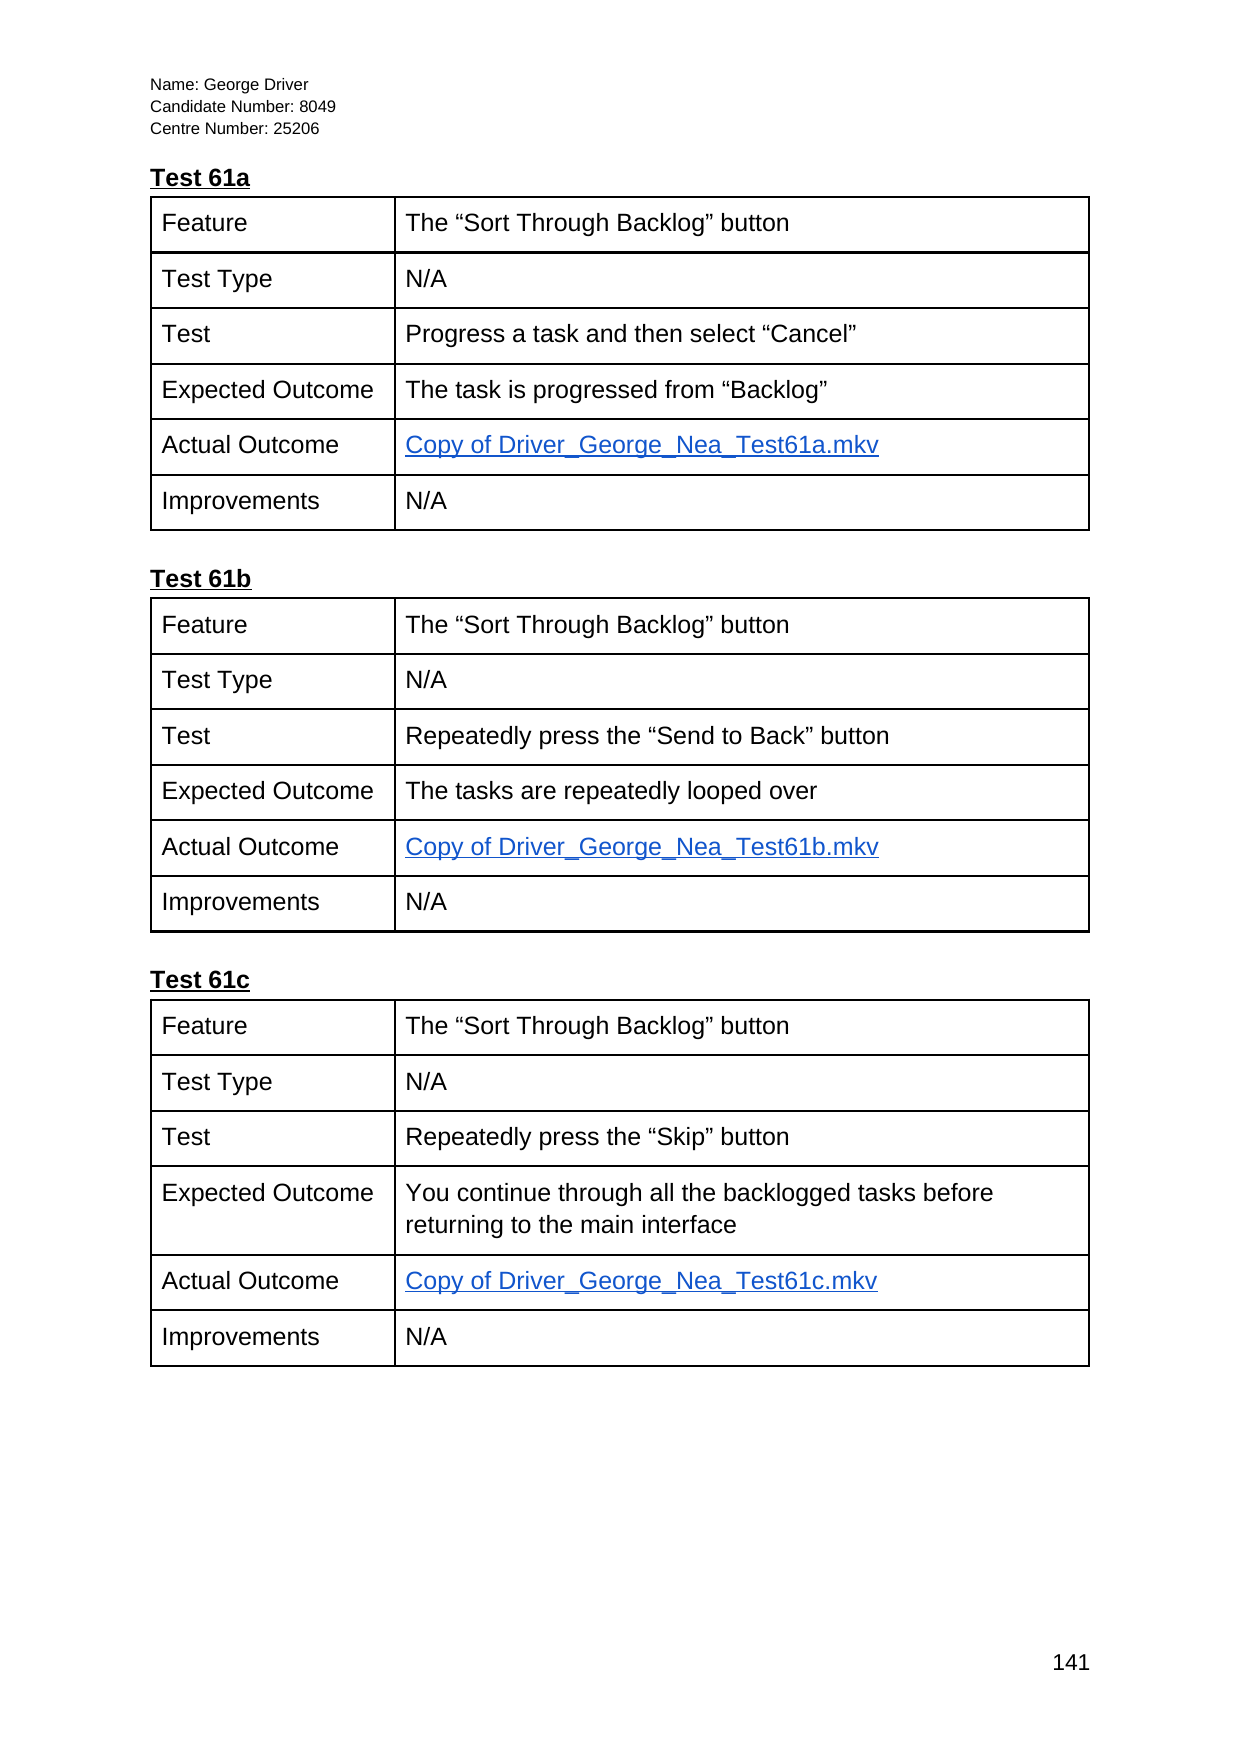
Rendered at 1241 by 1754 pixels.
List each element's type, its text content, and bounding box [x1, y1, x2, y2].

table_cell N/A [396, 1311, 1088, 1364]
table_cell Repeatedly press the “Send to Back” button [396, 710, 1088, 764]
table_cell Progress a task and then select “Cancel” [396, 309, 1088, 362]
table_cell Test Type [152, 254, 394, 307]
table_cell Actual Outcome [152, 420, 394, 473]
table_cell Test [152, 1112, 394, 1165]
table_cell Improvements [152, 877, 394, 930]
table_header The “Sort Through Backlog” button [396, 1001, 1088, 1054]
table_cell N/A [396, 254, 1088, 307]
text Test 61c [150, 965, 1090, 994]
table_cell You continue through all the backlogged tasks before returning to the main interface [396, 1167, 1088, 1253]
table_header Feature [152, 1001, 394, 1054]
table_cell N/A [396, 655, 1088, 708]
table_cell Actual Outcome [152, 1256, 394, 1309]
table_cell Copy of Driver_George_Nea_Test61b.mkv [396, 821, 1088, 875]
table_cell N/A [396, 476, 1088, 529]
table_cell N/A [396, 877, 1088, 930]
table_cell The task is progressed from “Backlog” [396, 365, 1088, 418]
table_cell Copy of Driver_George_Nea_Test61c.mkv [396, 1256, 1088, 1309]
table_header The “Sort Through Backlog” button [396, 198, 1088, 251]
table_cell Test [152, 309, 394, 362]
table_header Feature [152, 599, 394, 653]
table_header Feature [152, 198, 394, 251]
table_cell Test [152, 710, 394, 764]
table_cell Actual Outcome [152, 821, 394, 875]
table_cell Expected Outcome [152, 766, 394, 819]
table_cell Copy of Driver_George_Nea_Test61a.mkv [396, 420, 1088, 473]
text Test 61b [150, 564, 1090, 593]
table_cell N/A [396, 1056, 1088, 1109]
table_cell Test Type [152, 655, 394, 708]
table_cell Expected Outcome [152, 365, 394, 418]
table_cell Improvements [152, 476, 394, 529]
table_cell The tasks are repeatedly looped over [396, 766, 1088, 819]
table_header The “Sort Through Backlog” button [396, 599, 1088, 653]
table_cell Improvements [152, 1311, 394, 1364]
table_cell Expected Outcome [152, 1167, 394, 1253]
table_cell Test Type [152, 1056, 394, 1109]
text Test 61a [150, 163, 1090, 192]
table_cell Repeatedly press the “Skip” button [396, 1112, 1088, 1165]
